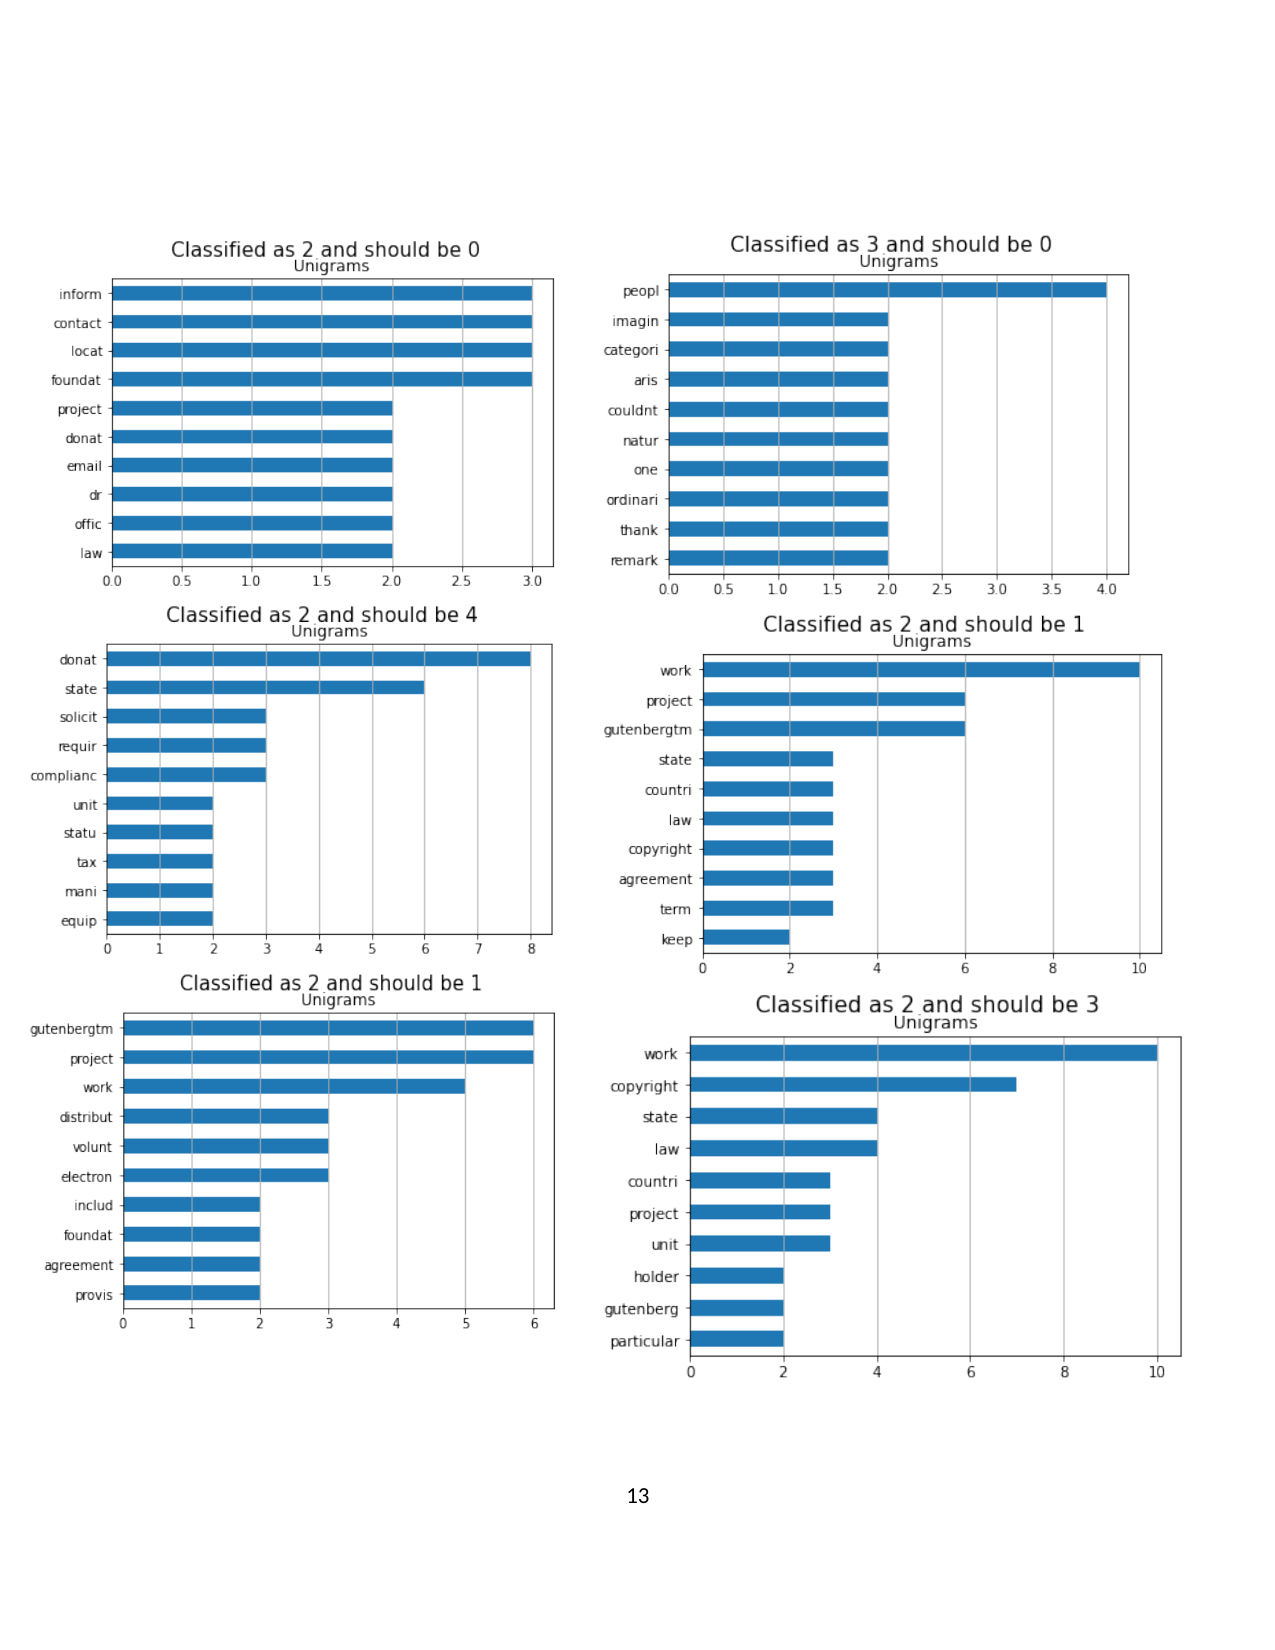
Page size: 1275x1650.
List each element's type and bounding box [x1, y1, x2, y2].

picture [593, 226, 1191, 1391]
picture [20, 232, 563, 1341]
